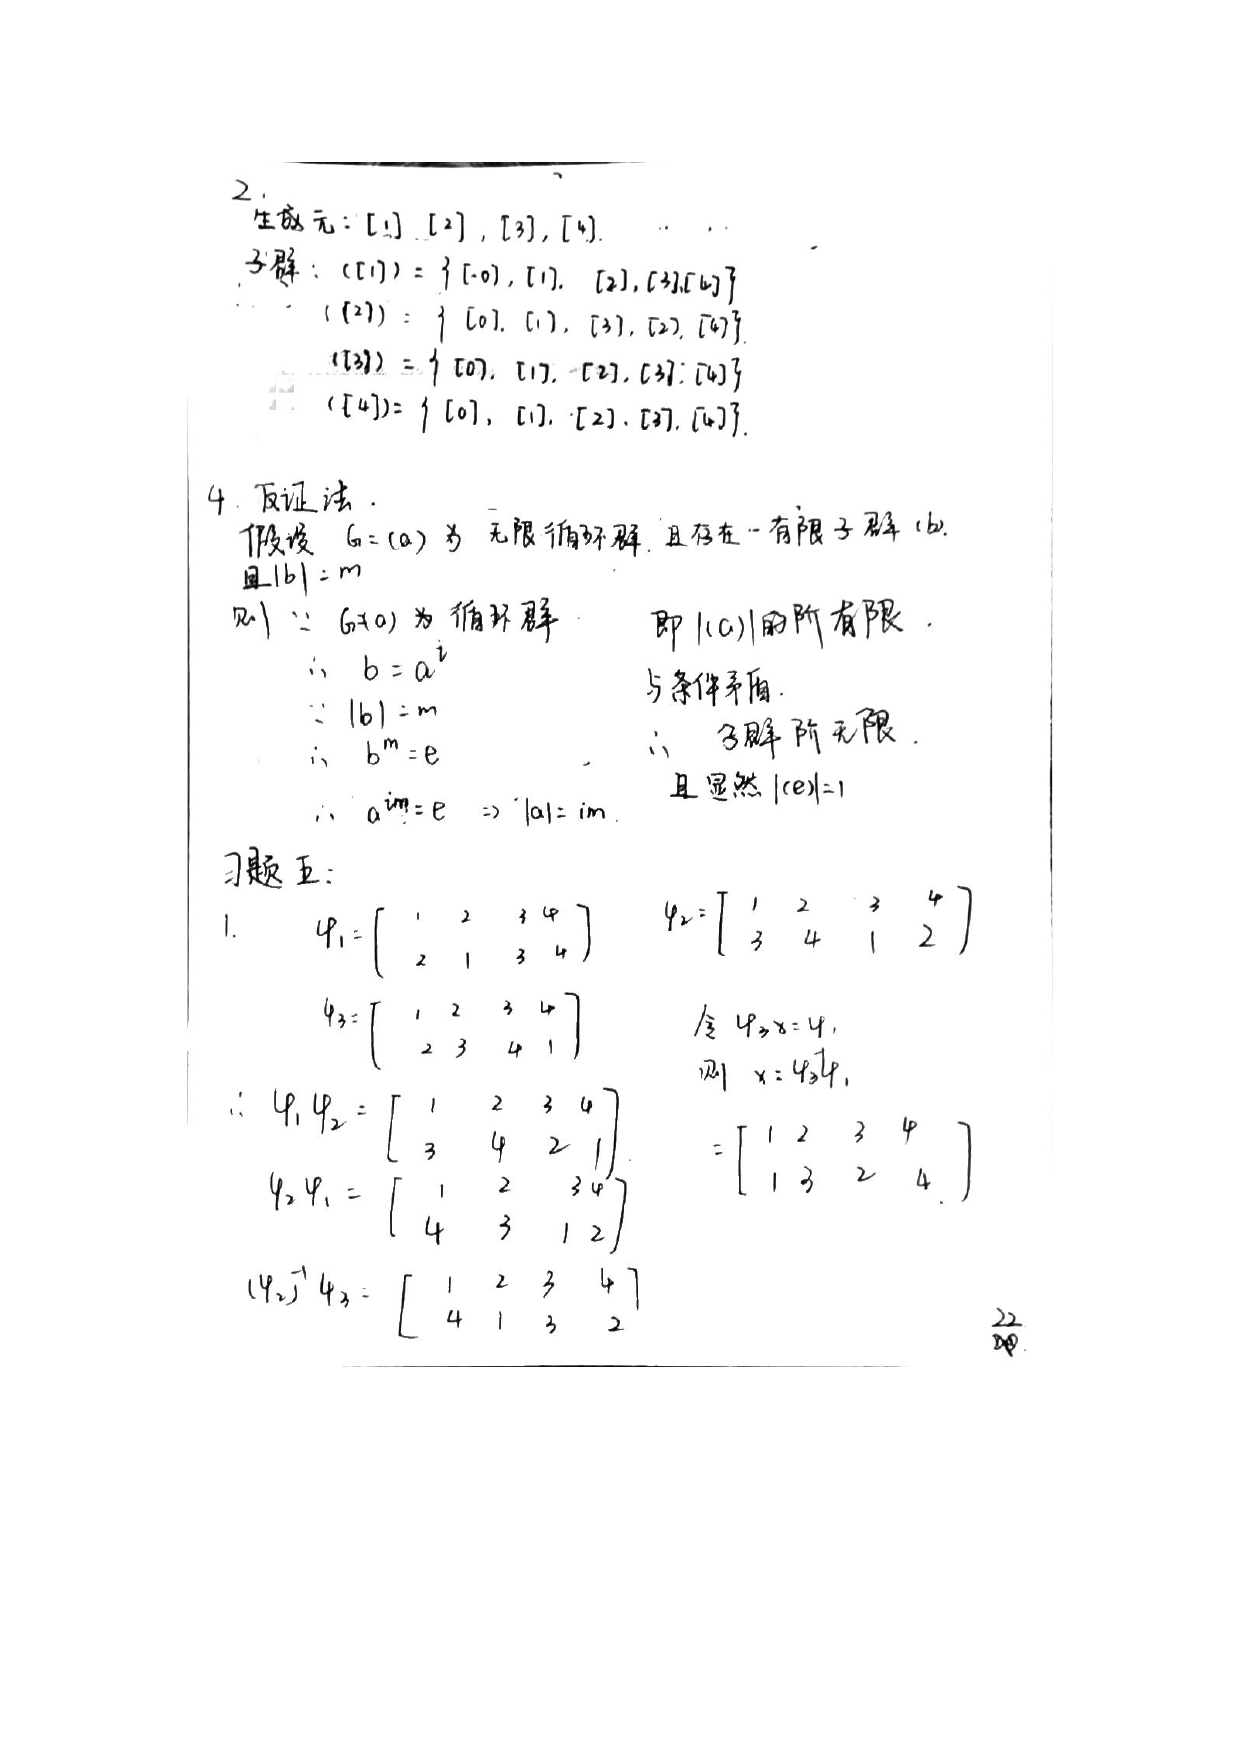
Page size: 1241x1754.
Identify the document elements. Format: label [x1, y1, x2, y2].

picture [187, 162, 1053, 1367]
